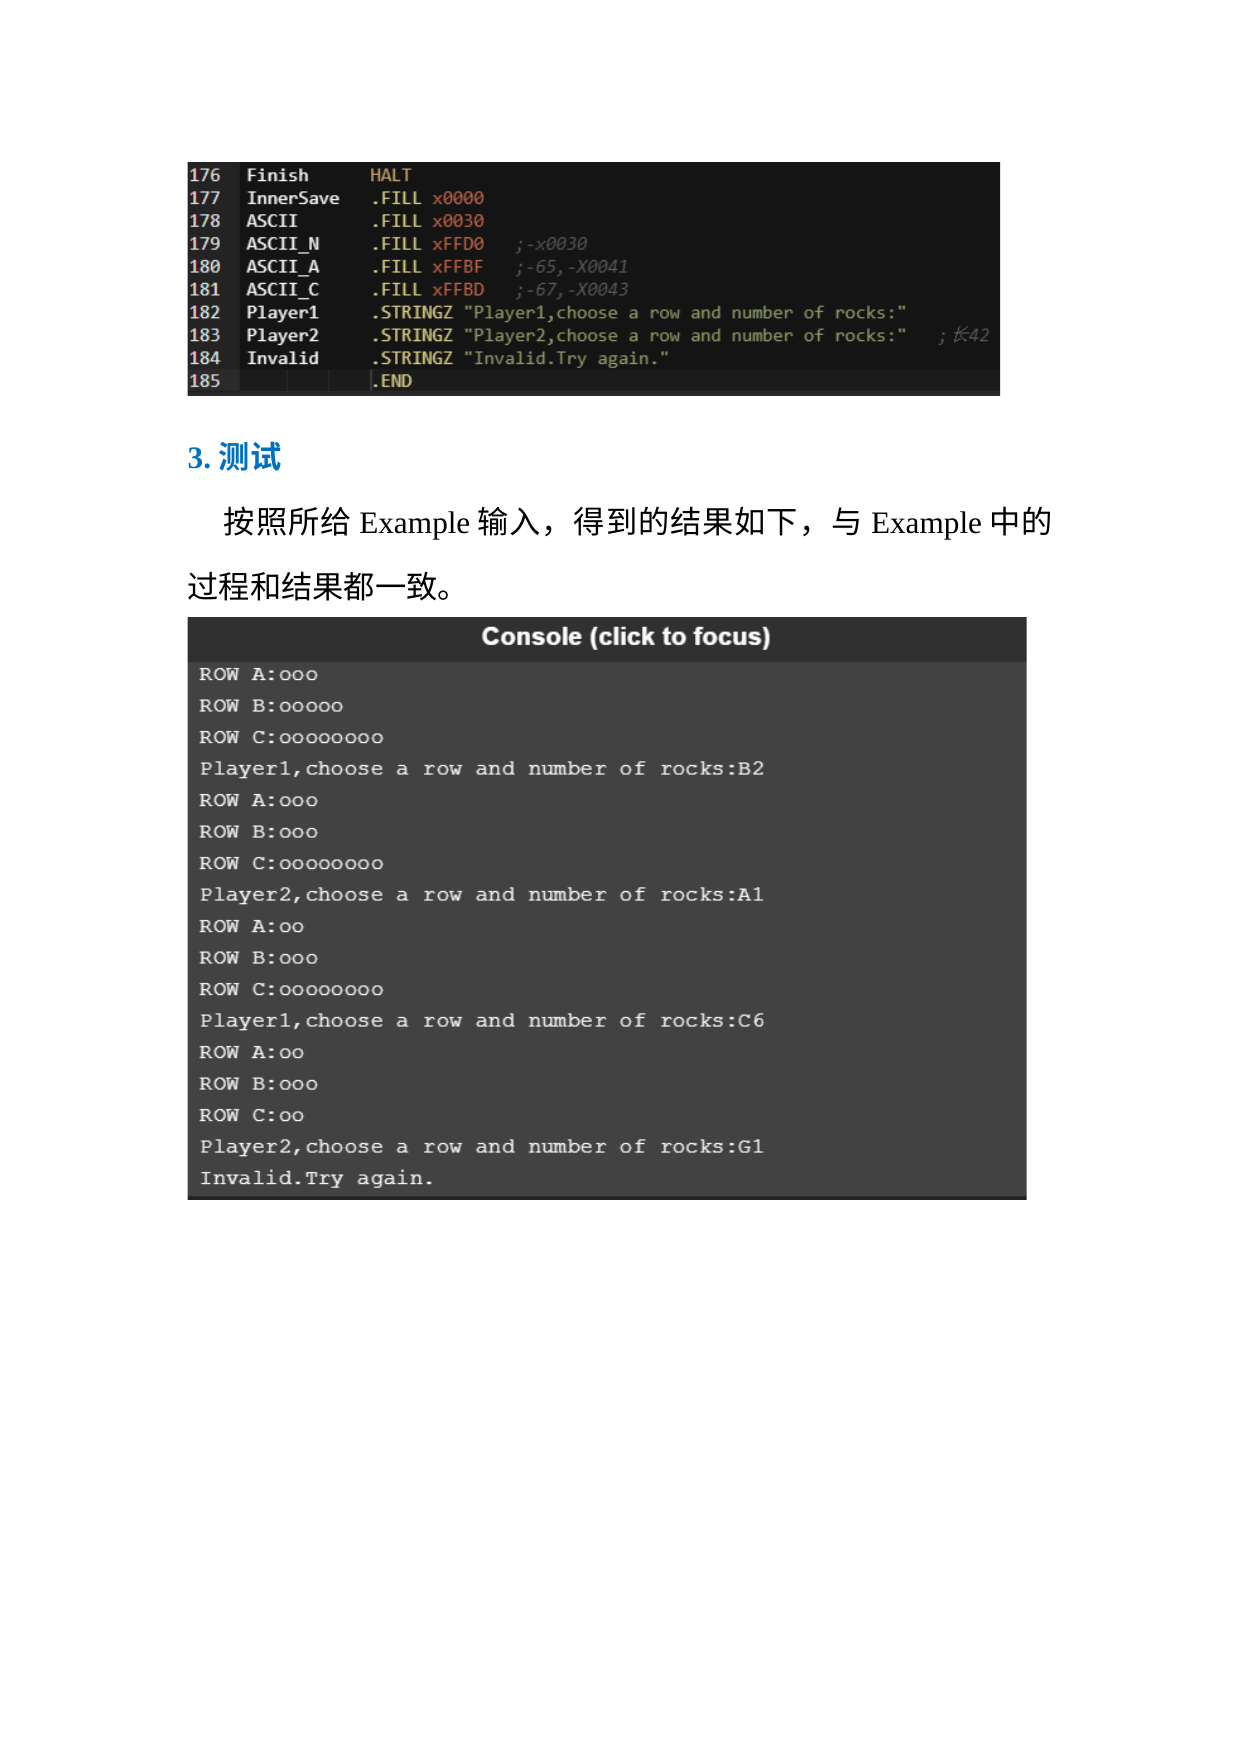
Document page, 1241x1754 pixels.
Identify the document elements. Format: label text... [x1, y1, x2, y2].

text 按照所给Example输入，得到的结果如下，与Example中的过程和结果都一致。 [187, 487, 1053, 617]
text 3. 测试 [187, 422, 1053, 487]
picture [187, 162, 1001, 396]
picture [187, 617, 1027, 1200]
